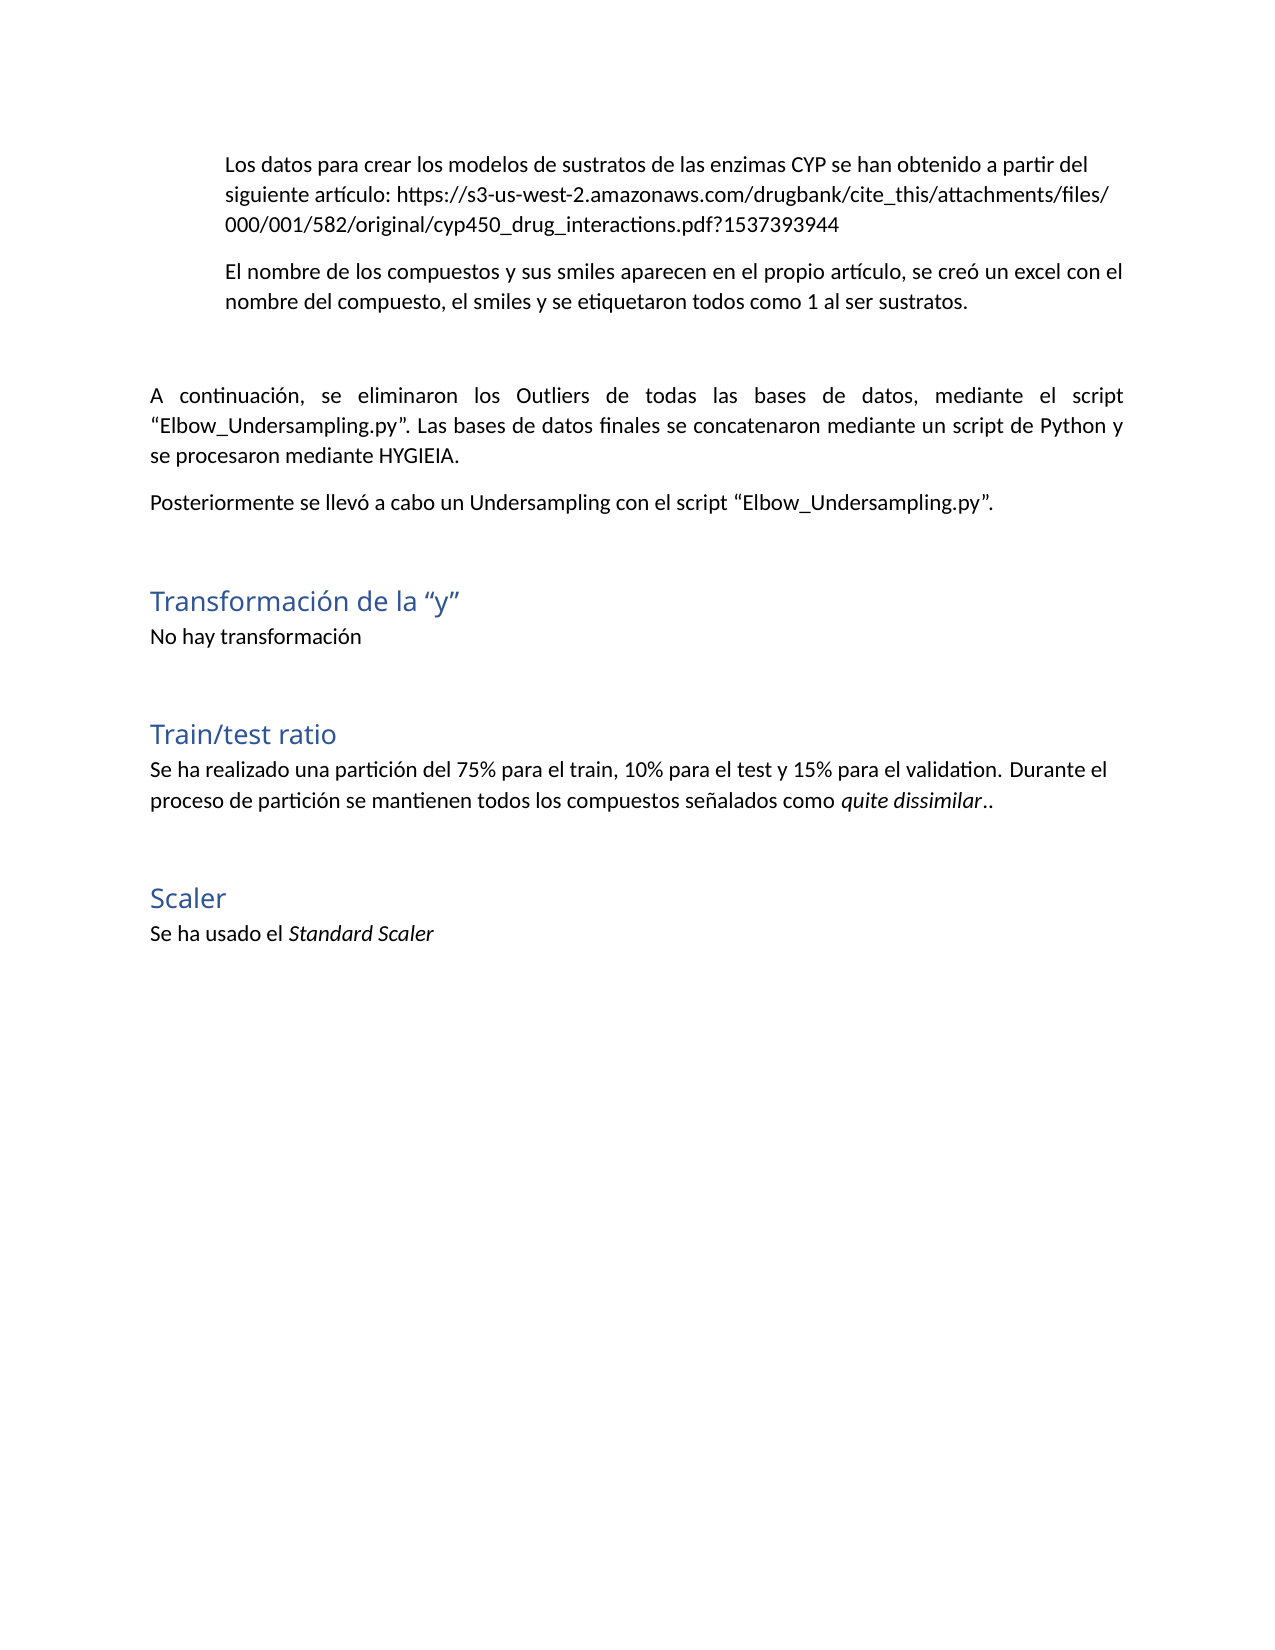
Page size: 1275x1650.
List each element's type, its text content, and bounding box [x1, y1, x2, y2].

text Los datos para crear los modelos de sustratos de las enzimas CYP se han obtenido a partir del siguiente artículo: https://s3-us-west-2.amazonaws.com/drugbank/cite_this/attachments/files/000/001/582/original/cyp450_drug_interactions.pdf?1537393944 [225, 150, 1125, 238]
text Se ha usado el Standard Scaler [150, 919, 1125, 947]
text No hay transformación [150, 622, 1125, 650]
subtitle Transformación de la “y” [150, 582, 1125, 619]
text Posteriormente se llevó a cabo un Undersampling con el script “Elbow_Undersampling.py”. [150, 488, 1125, 517]
text A continuación, se eliminaron los Outliers de todas las bases de datos, mediante el script “Elbow_Undersampling.py”. Las bases de datos finales se concatenaron mediante un script de Python y se procesaron mediante HYGIEIA. [150, 381, 1125, 470]
subtitle Train/test ratio [150, 716, 1125, 753]
subtitle Scaler [150, 879, 1125, 916]
text El nombre de los compuestos y sus smiles aparecen en el propio artículo, se creó un excel con el nombre del compuesto, el smiles y se etiquetaron todos como 1 al ser sustratos. [225, 257, 1125, 316]
text Se ha realizado una partición del 75% para el train, 10% para el test y 15% para el validation. Durante el proceso de partición se mantienen todos los compuestos señalados como quite dissimilar.. [150, 756, 1125, 814]
